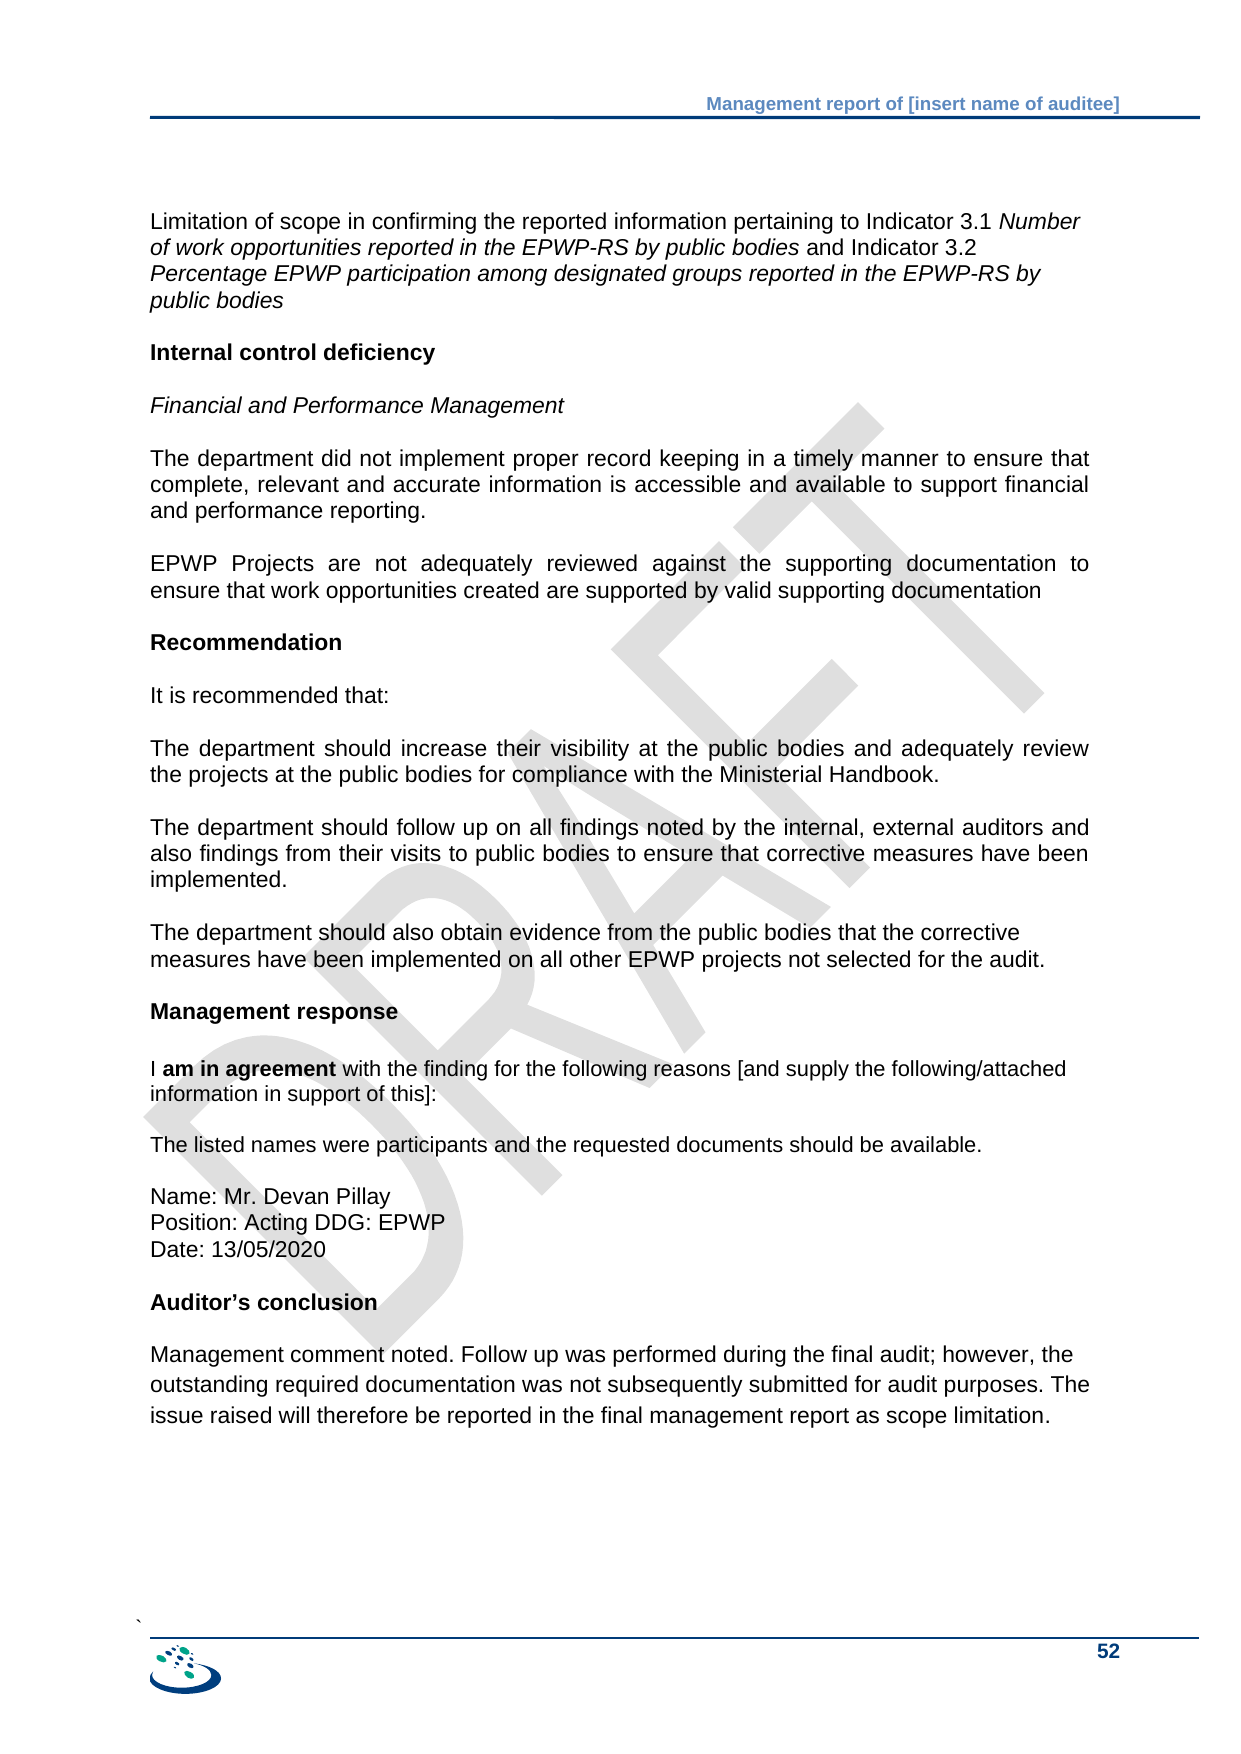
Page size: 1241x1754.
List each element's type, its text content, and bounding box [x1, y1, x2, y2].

text The department did not implement proper record keeping in a timely manner to ensure that complete, relevant and accurate information is accessible and available to support financial and performance reporting. [150, 445, 1090, 524]
text EPWP Projects are not adequately reviewed against the supporting documentation to ensure that work opportunities created are supported by valid supporting documentation [150, 550, 1090, 603]
text Limitation of scope in confirming the reported information pertaining to Indicator 3.1 Number of work opportunities reported in the EPWP-RS by public bodies and Indicator 3.2 Percentage EPWP participation among designated groups reported in the EPWP-RS by public bodies [150, 208, 1090, 313]
text Name: Mr. Devan Pillay [150, 1183, 1090, 1209]
text I am in agreement with the finding for the following reasons [and supply the following/attached information in support of this]: [150, 1056, 1090, 1106]
text Recommendation [150, 629, 1090, 656]
text Management response [150, 998, 1090, 1024]
text Financial and Performance Management [150, 392, 1090, 418]
text Management comment noted. Follow up was performed during the final audit; however, the outstanding required documentation was not subsequently submitted for audit purposes. The issue raised will therefore be reported in the final management report as scope limitation. [150, 1341, 1090, 1428]
text Auditor’s conclusion [150, 1288, 1090, 1315]
text Date: 13/05/2020 [150, 1236, 1090, 1262]
text Internal control deficiency [150, 339, 1090, 366]
text The department should increase their visibility at the public bodies and adequately review the projects at the public bodies for compliance with the Ministerial Handbook. [150, 735, 1090, 787]
text The department should also obtain evidence from the public bodies that the corrective measures have been implemented on all other EPWP projects not selected for the audit. [150, 919, 1090, 972]
text It is recommended that: [150, 682, 1090, 708]
text Position: Acting DDG: EPWP [150, 1209, 1090, 1236]
text The listed names were participants and the requested documents should be available. [150, 1131, 1090, 1157]
text The department should follow up on all findings noted by the internal, external auditors and also findings from their visits to public bodies to ensure that corrective measures have been implemented. [150, 814, 1090, 893]
